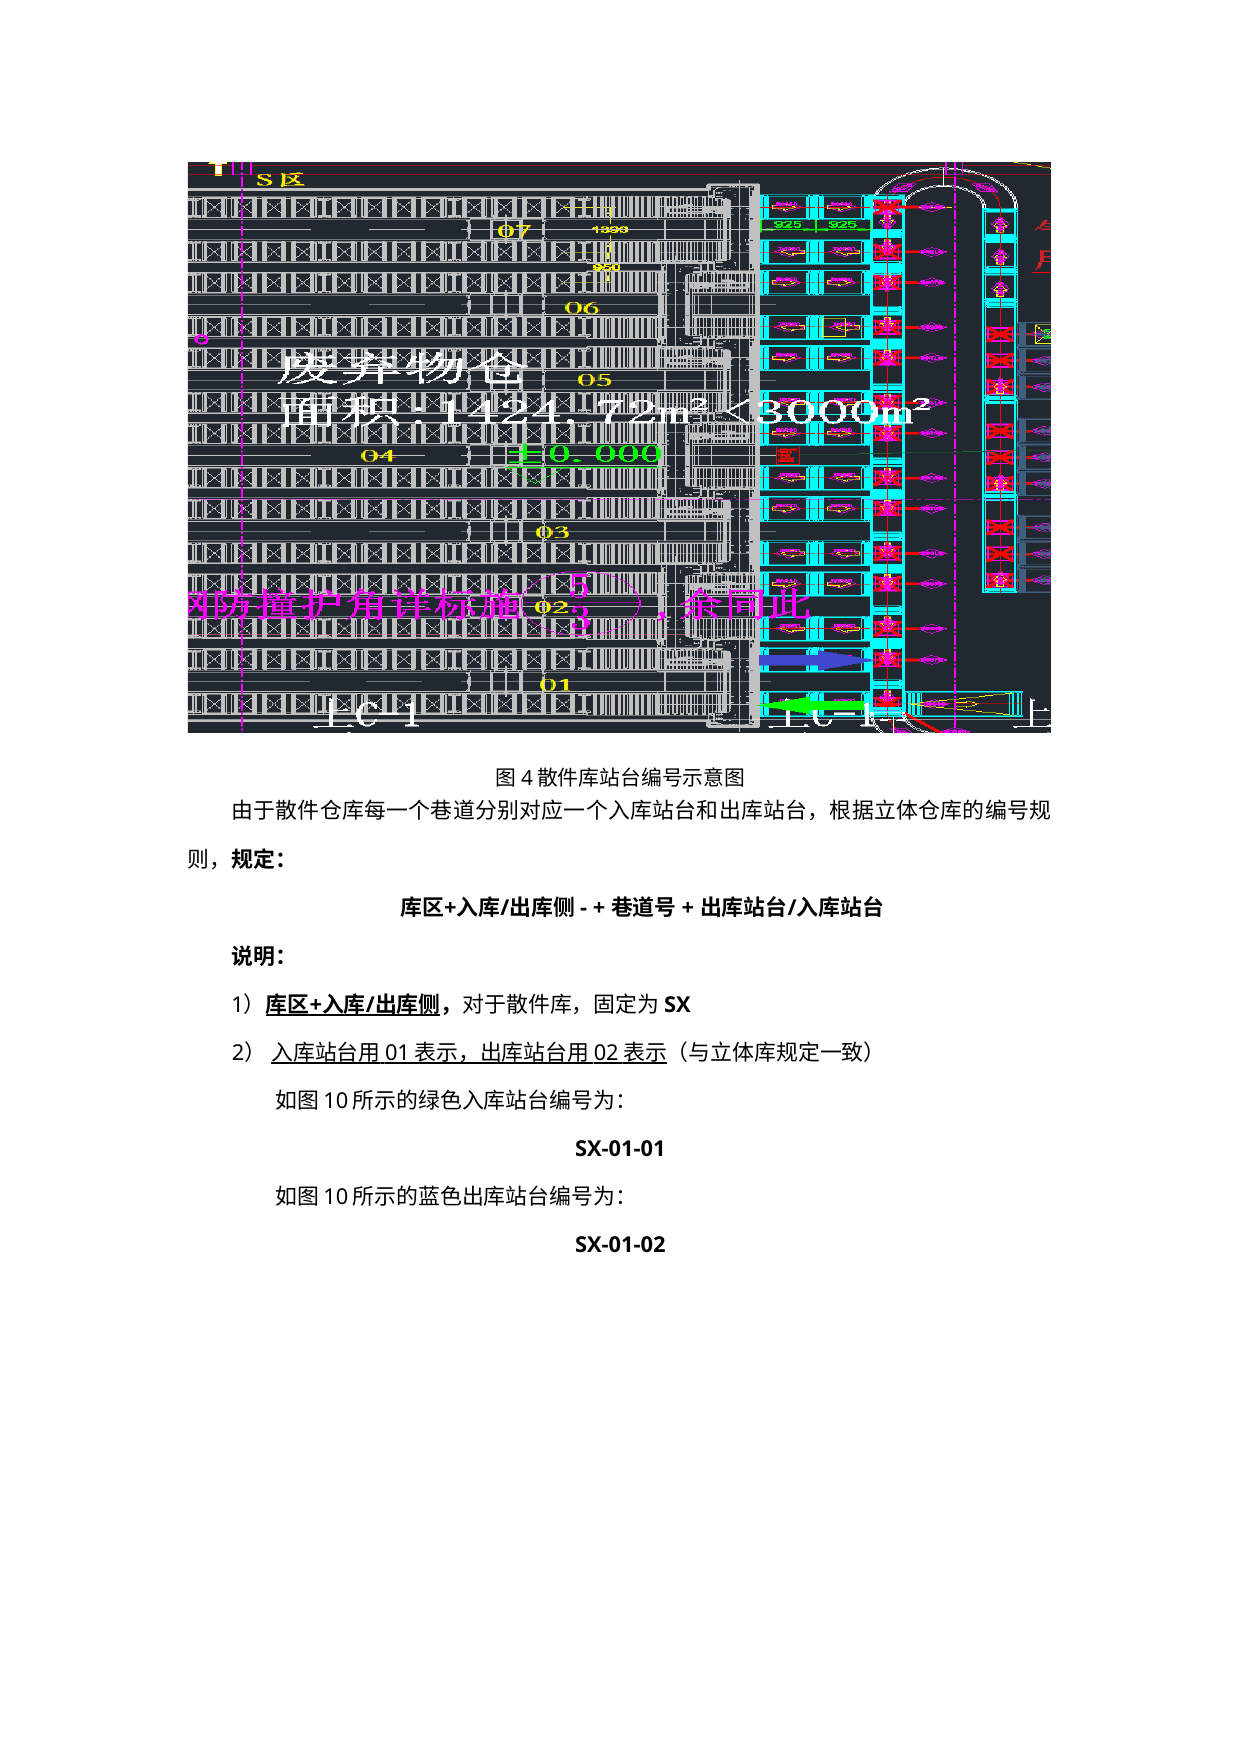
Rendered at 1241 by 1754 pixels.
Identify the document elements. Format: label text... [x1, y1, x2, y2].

text 1）库区+入库/出库侧，对于散件库，固定为 SX [187, 987, 1053, 1019]
text 2） 入库站台用01表示，出库站台用02表示（与立体库规定一致） [187, 1035, 1053, 1067]
text 如图10所示的绿色入库站台编号为： [187, 1083, 1053, 1116]
text 如图10所示的蓝色出库站台编号为： [187, 1179, 1053, 1211]
text 库区+入库/出库侧 - + 巷道号 + 出库站台/入库站台 [187, 890, 1053, 922]
text 说明： [187, 938, 1053, 971]
text SX-01-01 [187, 1132, 1053, 1164]
text SX-01-02 [187, 1227, 1053, 1260]
picture [187, 162, 1053, 733]
text 由于散件仓库每一个巷道分别对应一个入库站台和出库站台，根据立体仓库的编号规则，规定： [187, 793, 1053, 874]
